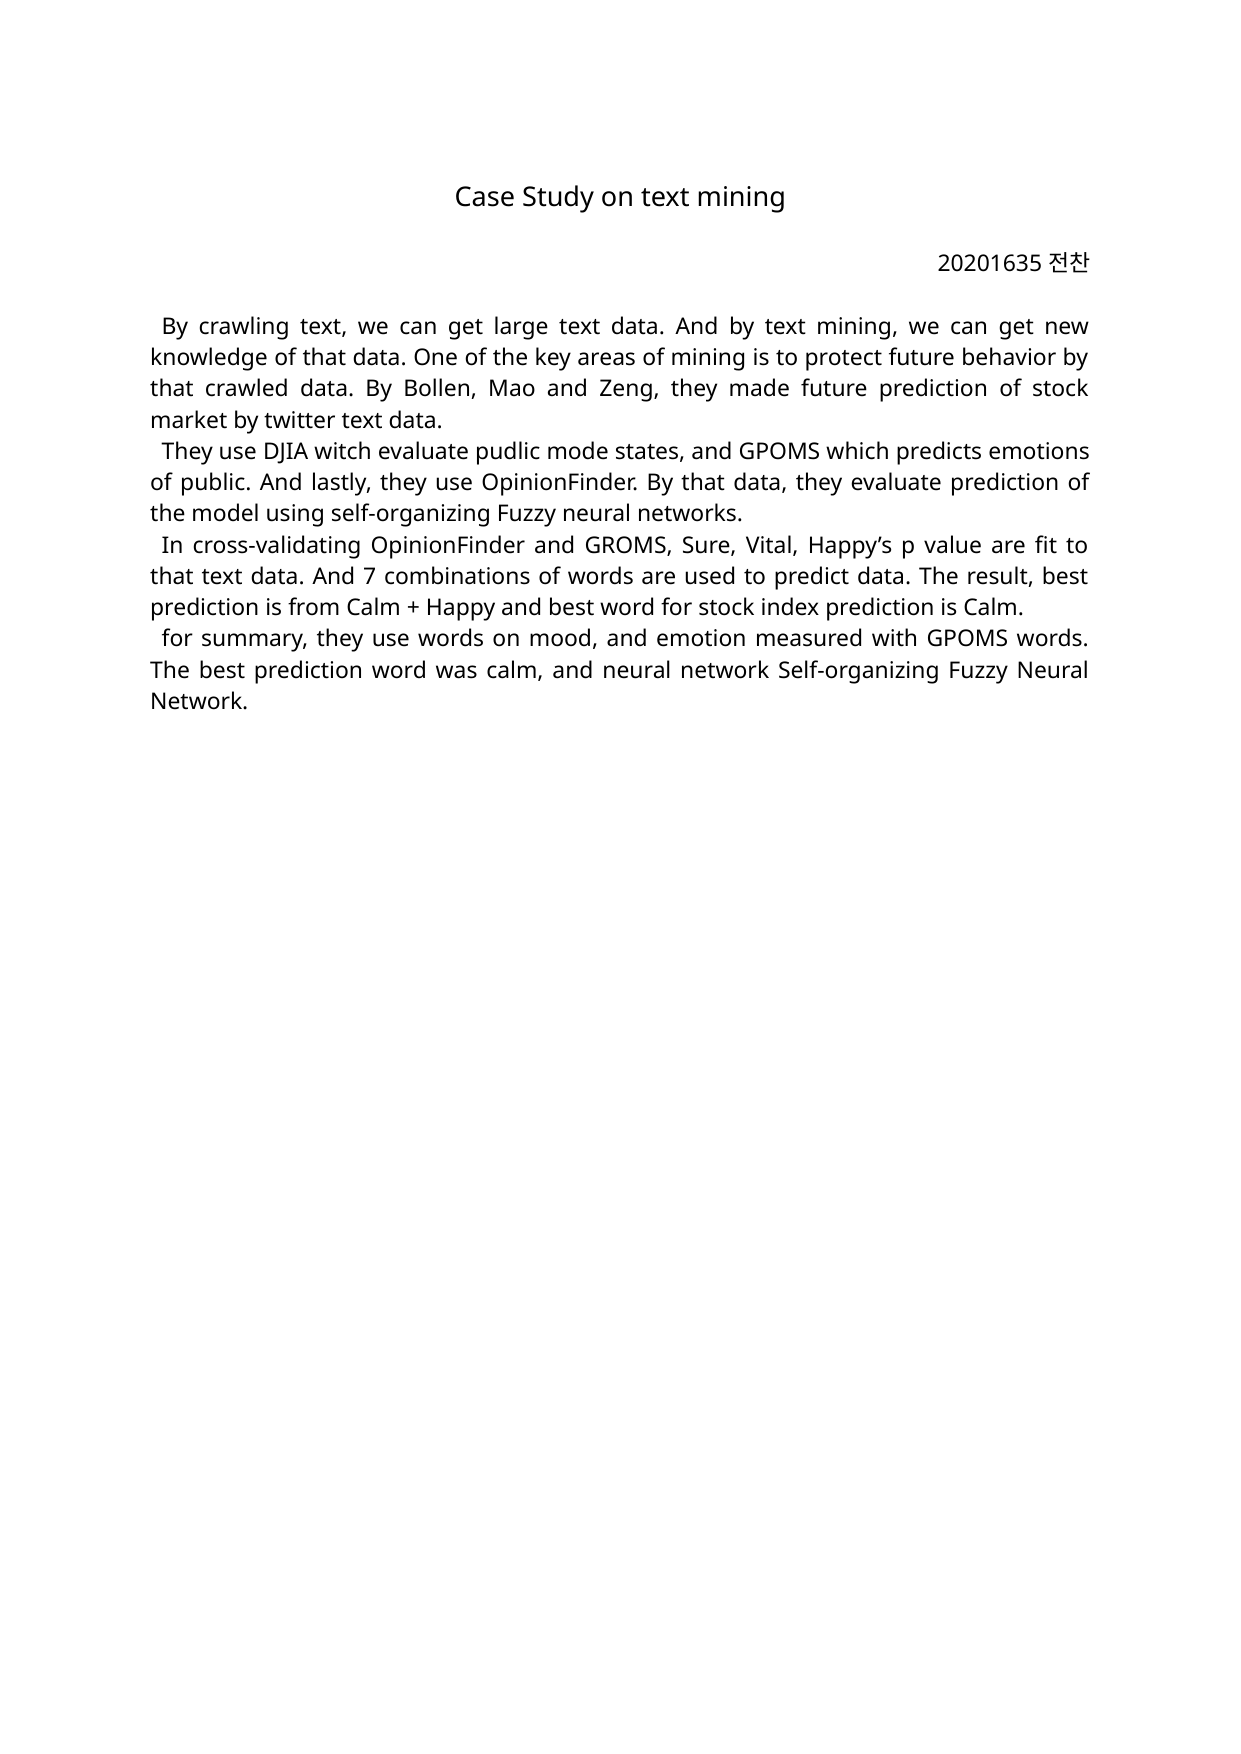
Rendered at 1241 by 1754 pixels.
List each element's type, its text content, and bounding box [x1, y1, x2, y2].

text They use DJIA witch evaluate pudlic mode states, and GPOMS which predicts emotions of public. And lastly, they use OpinionFinder. By that data, they evaluate prediction of the model using self-organizing Fuzzy neural networks. [150, 435, 1090, 529]
text In cross-validating OpinionFinder and GROMS, Sure, Vital, Happy’s p value are fit to that text data. And 7 combinations of words are used to predict data. The result, best prediction is from Calm + Happy and best word for stock index prediction is Calm. [150, 529, 1090, 622]
text Case Study on text mining [150, 177, 1090, 214]
text By crawling text, we can get large text data. And by text mining, we can get new knowledge of that data. One of the key areas of mining is to protect future behavior by that crawled data. By Bollen, Mao and Zeng, they made future prediction of stock market by twitter text data. [150, 310, 1090, 435]
text for summary, they use words on mood, and emotion measured with GPOMS words. The best prediction word was calm, and neural network Self-organizing Fuzzy Neural Network. [150, 622, 1090, 716]
text 20201635 전찬 [150, 245, 1090, 279]
